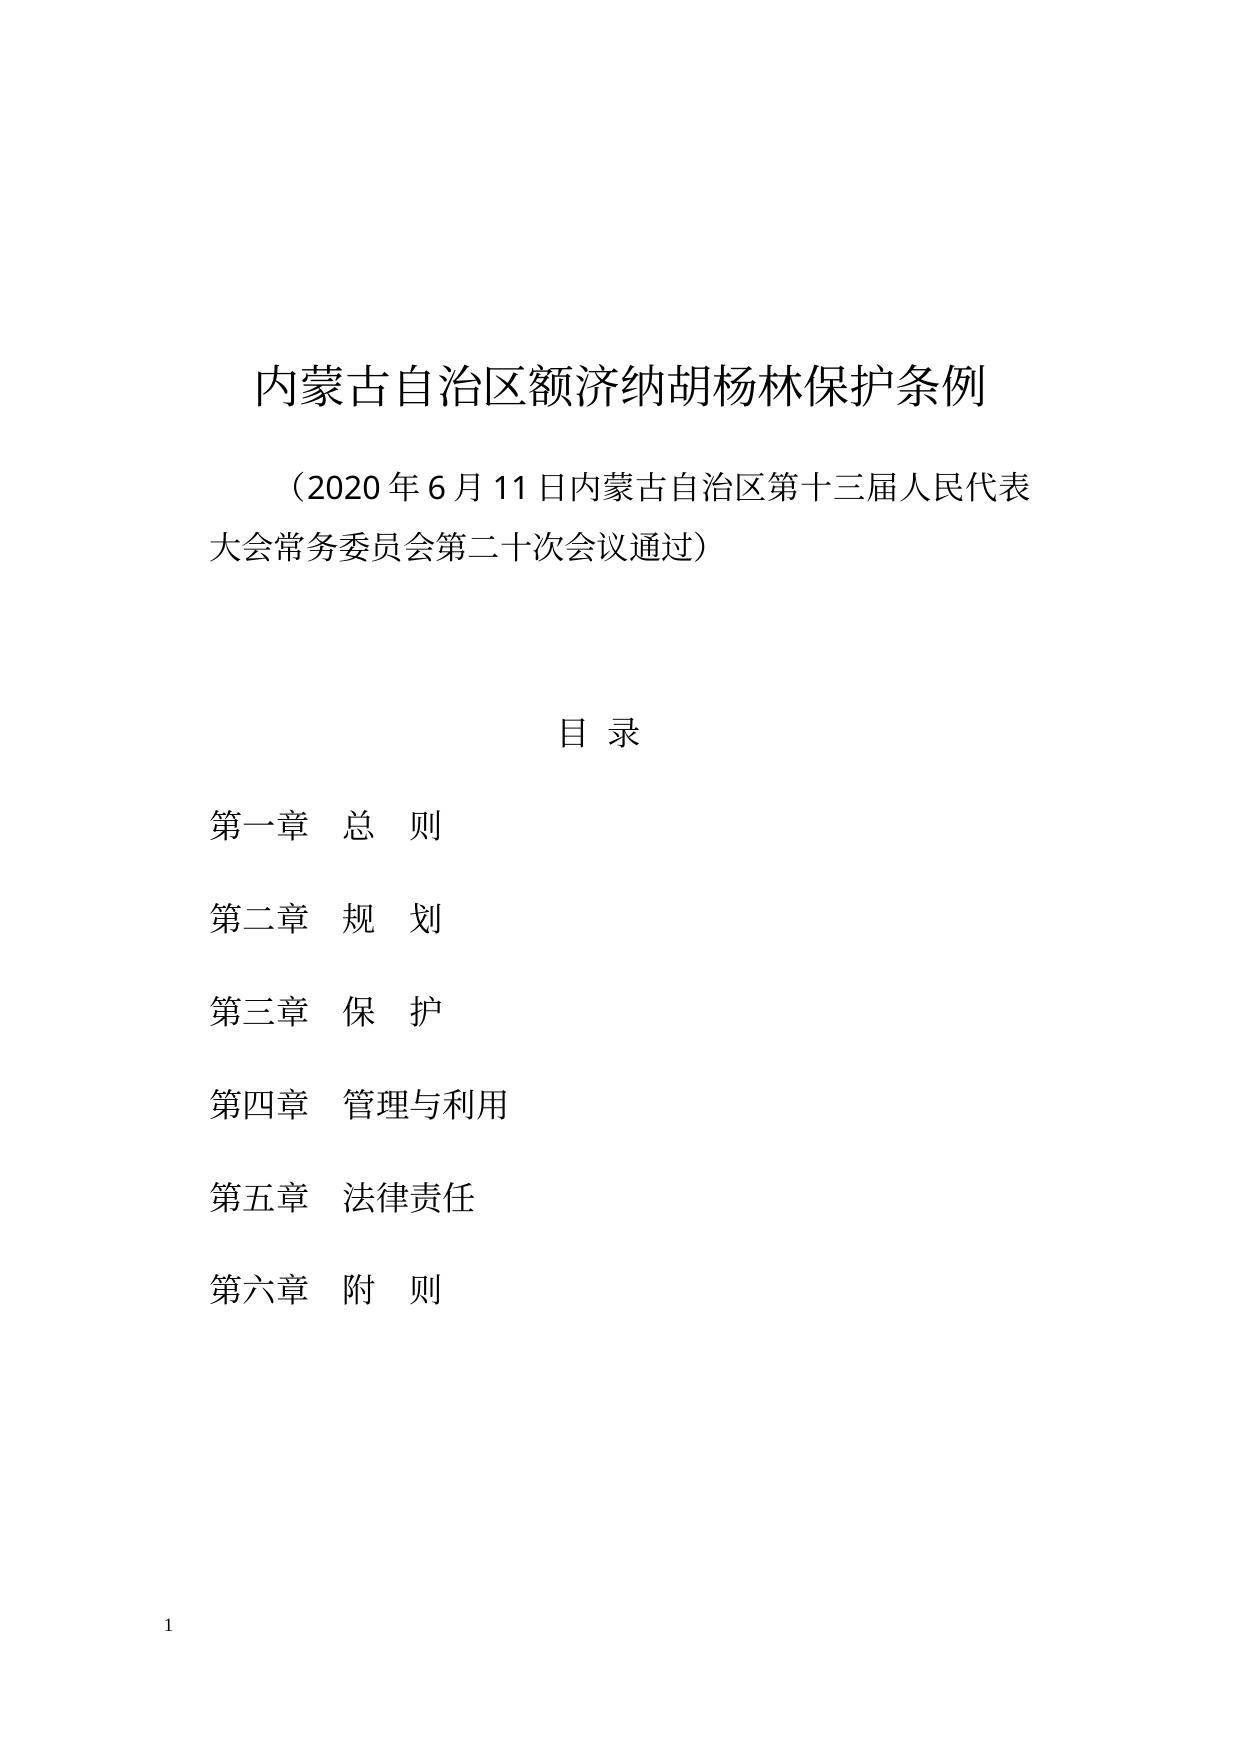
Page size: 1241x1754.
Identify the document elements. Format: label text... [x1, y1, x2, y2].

text 第二章 规 划 [209, 883, 1075, 943]
text （2020年6月11日内蒙古自治区第十三届人民代表大会常务委员会第二十次会议通过） [209, 451, 1031, 572]
text 内蒙古自治区额济纳胡杨林保护条例 [165, 345, 1075, 418]
text 第四章 管理与利用 [209, 1069, 1031, 1129]
text 第三章 保 护 [209, 976, 1075, 1036]
text 第一章 总 则 [209, 790, 1075, 850]
text 第五章 法律责任 [209, 1162, 1075, 1222]
text 目 录 [165, 697, 1031, 757]
text 第六章 附 则 [209, 1254, 1075, 1315]
